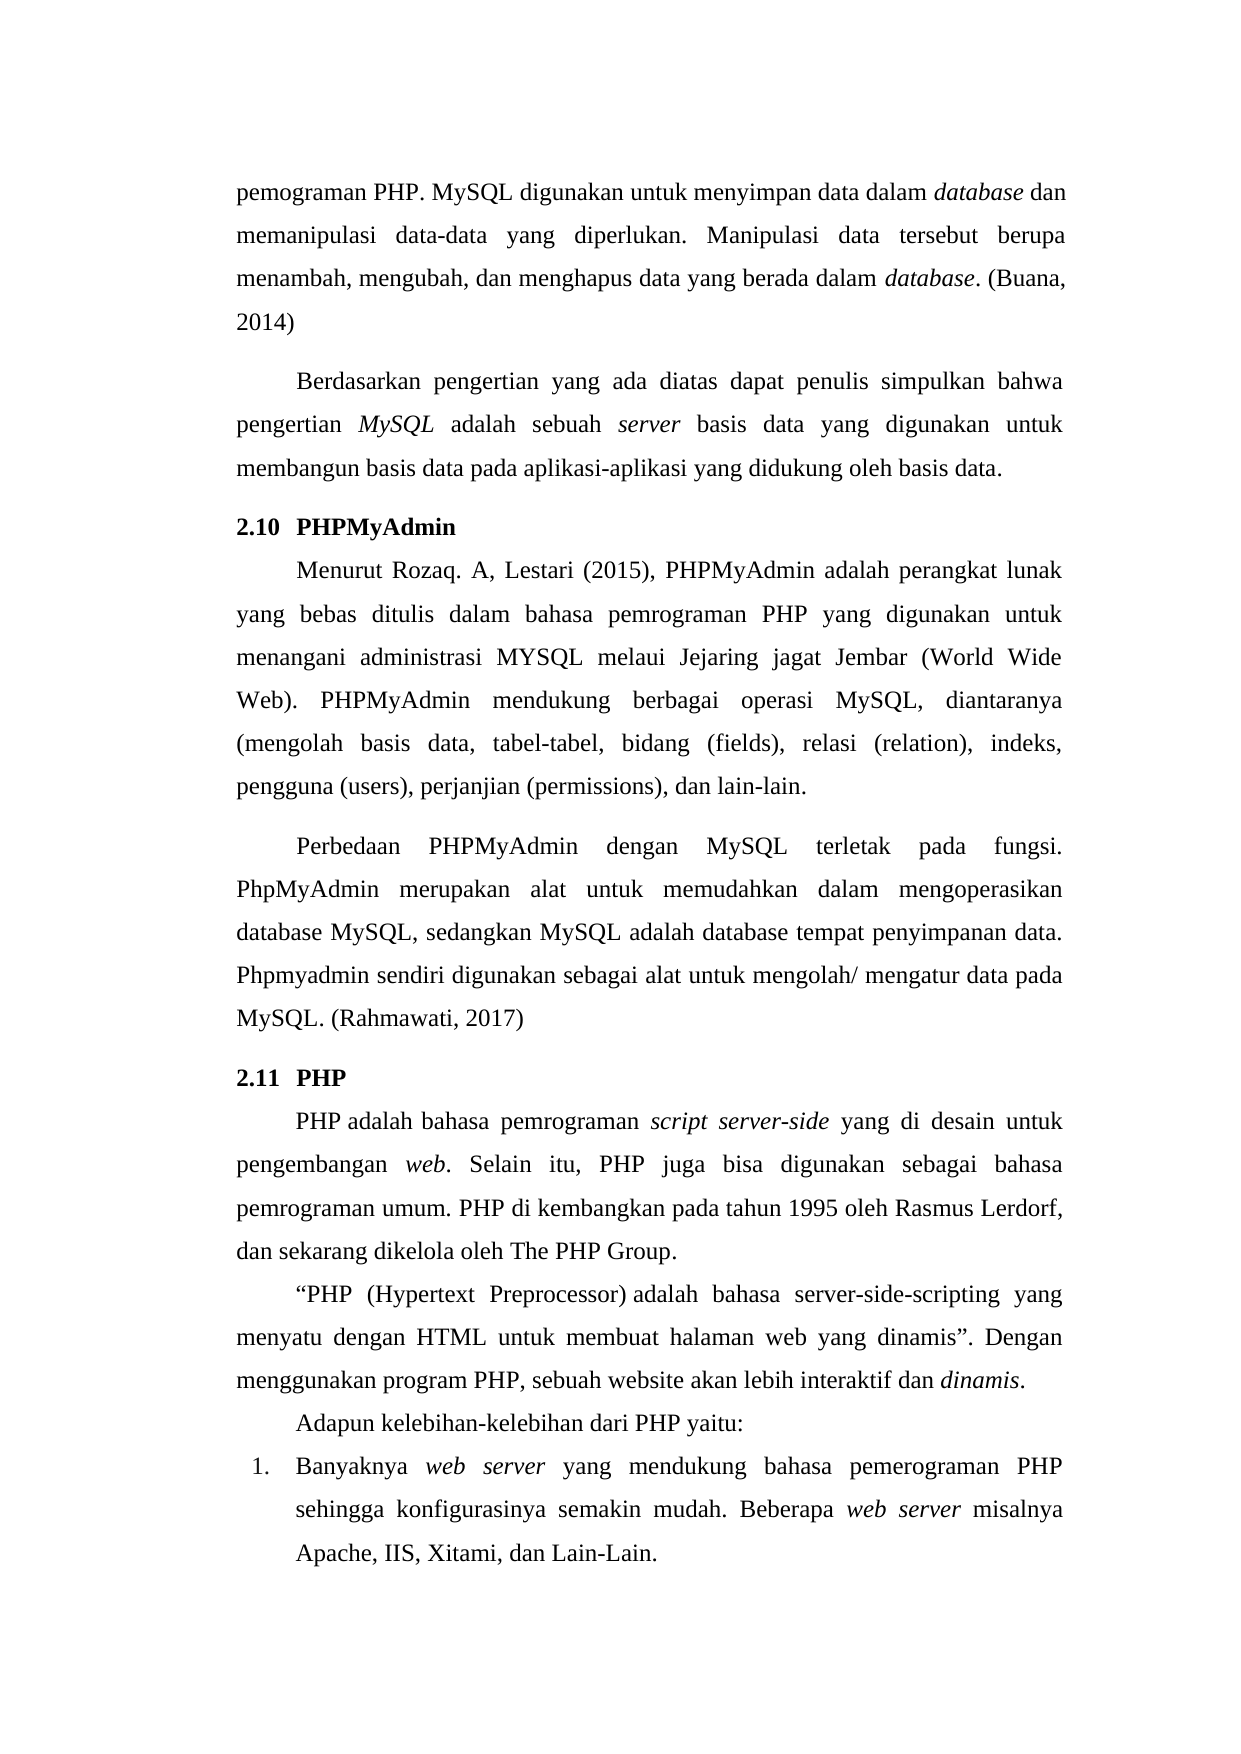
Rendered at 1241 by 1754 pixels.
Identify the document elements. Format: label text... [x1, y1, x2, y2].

text Menurut Rozaq. A, Lestari (2015), PHPMyAdmin adalah perangkat lunak yang bebas ditulis dalam bahasa pemrograman PHP yang digunakan untuk menangani administrasi MYSQL melaui Jejaring jagat Jembar (World Wide Web). PHPMyAdmin mendukung berbagai operasi MySQL, diantaranya (mengolah basis data, tabel-tabel, bidang (fields), relasi (relation), indeks, pengguna (users), perjanjian (permissions), dan lain-lain. [236, 556, 1063, 800]
subtitle PHPMyAdmin [236, 512, 1063, 541]
subtitle PHP [236, 1063, 1063, 1092]
list Banyaknya web server yang mendukung bahasa pemerograman PHP sehingga konfigurasinya semakin mudah. Beberapa web server misalnya Apache, IIS, Xitami, dan Lain-Lain. [251, 1451, 1063, 1566]
list PHP adalah bahasa pemrograman script server-side yang di desain untuk pengembangan web. Selain itu, PHP juga bisa digunakan sebagai bahasa pemrograman umum. PHP di kembangkan pada tahun 1995 oleh Rasmus Lerdorf, dan sekarang dikelola oleh The PHP Group. [236, 1106, 1063, 1150]
text Perbedaan PHPMyAdmin dengan MySQL terletak pada fungsi. PhpMyAdmin merupakan alat untuk memudahkan dalam mengoperasikan database MySQL, sedangkan MySQL adalah database tempat penyimpanan data. Phpmyadmin sendiri digunakan sebagai alat untuk mengolah/ mengatur data pada MySQL. (Rahmawati, 2017) [236, 831, 1063, 1032]
list Adapun kelebihan-kelebihan dari PHP yaitu: [273, 1408, 1063, 1437]
list PHP adalah bahasa pemrograman script server-side yang di desain untuk pengembangan web. Selain itu, PHP juga bisa digunakan sebagai bahasa pemrograman umum. PHP di kembangkan pada tahun 1995 oleh Rasmus Lerdorf, dan sekarang dikelola oleh The PHP Group. [236, 1178, 1063, 1264]
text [236, 177, 1066, 335]
text Berdasarkan pengertian yang ada diatas dapat penulis simpulkan bahwa pengertian MySQL adalah sebuah server basis data yang digunakan untuk membangun basis data pada aplikasi-aplikasi yang didukung oleh basis data. [236, 366, 1063, 481]
list “PHP (Hypertext Preprocessor) adalah bahasa server-side-scripting yang menyatu dengan HTML untuk membuat halaman web yang dinamis”. Dengan menggunakan program PHP, sebuah website akan lebih interaktif dan dinamis. [236, 1279, 1063, 1394]
